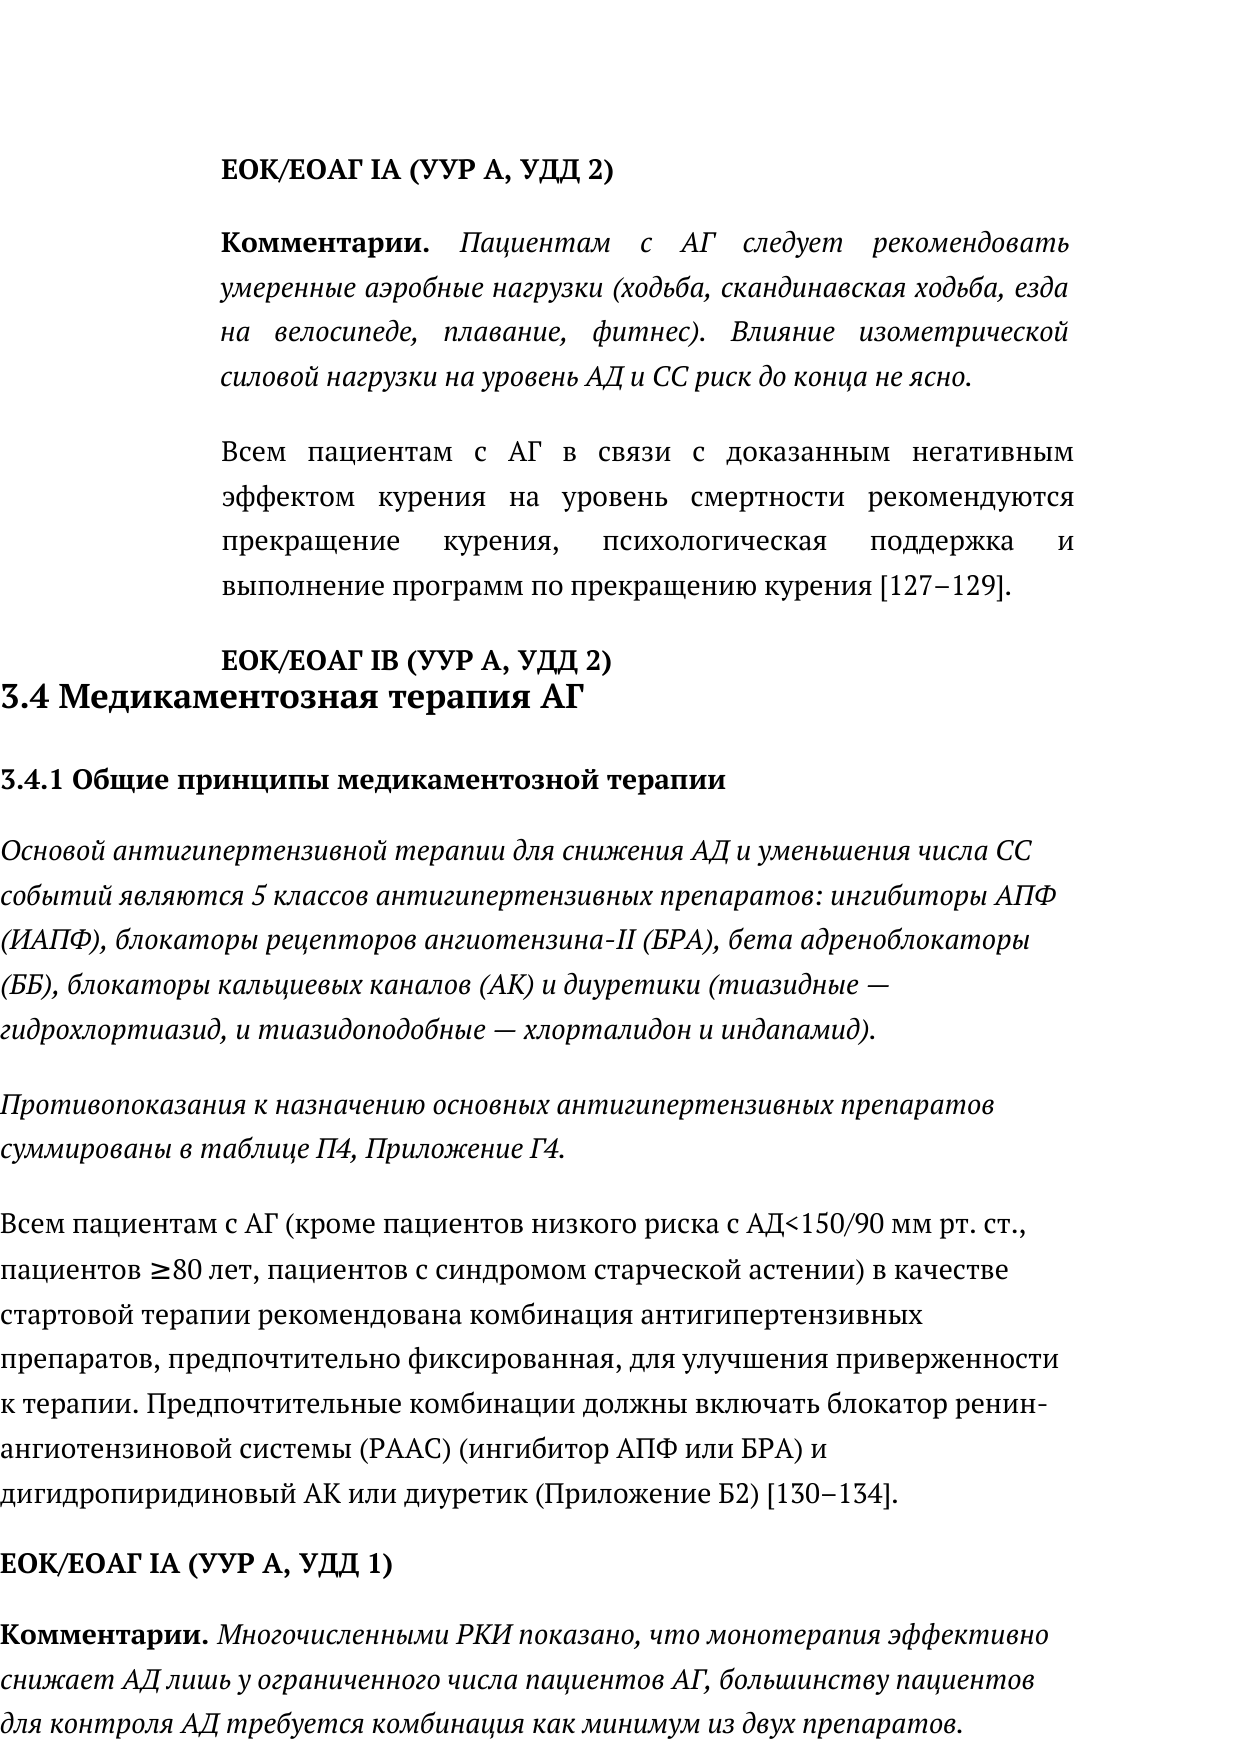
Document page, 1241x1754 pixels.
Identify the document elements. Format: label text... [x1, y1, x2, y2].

text ЕОК/ЕОАГ IA (УУР А, УДД 1) [0, 1549, 1077, 1579]
text ЕОК/ЕОАГ IA (УУР А, УДД 2) [221, 150, 1077, 187]
text Основой антигипертензивной терапии для снижения АД и уменьшения числа СС событий являются 5 классов антигипертензивных препаратов: ингибиторы АПФ (ИАПФ), блокаторы рецепторов ангиотензина-II (БРА), бета адреноблокаторы (ББ), блокаторы кальциевых каналов (АК) и диуретики (тиазидные — гидрохлортиазид, и тиазидоподобные — хлорталидон и индапамид). [0, 831, 1077, 1047]
text Комментарии. Пациентам с АГ следует рекомендовать умеренные аэробные нагрузки (ходьба, скандинавская ходьба, езда на велосипеде, плавание, фитнес). Влияние изометрической силовой нагрузки на уровень АД и СС риск до конца не ясно. [220, 223, 1072, 394]
text Противопоказания к назначению основных антигипертензивных препаратов суммированы в таблице П4, Приложение Г4. [0, 1085, 1077, 1167]
text Всем пациентам с АГ (кроме пациентов низкого риска с АД<150/90 мм рт. ст., пациентов ≥80 лет, пациентов с синдромом старческой астении) в качестве стартовой терапии рекомендована комбинация антигипертензивных препаратов, предпочтительно фиксированная, для улучшения приверженности к терапии. Предпочтительные комбинации должны включать блокатор ренин-ангиотензиновой системы (РААС) (ингибитор АПФ или БРА) и дигидропиридиновый АК или диуретик (Приложение Б2) [130–134]. [0, 1204, 1077, 1511]
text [0, 1615, 1077, 1742]
text 3.4 Медикаментозная терапия АГ [0, 678, 1077, 716]
text 3.4.1 Общие принципы медикаментозной терапии [0, 765, 1077, 795]
text Всем пациентам с АГ в связи с доказанным негативным эффектом курения на уровень смертности рекомендуются прекращение курения, психологическая поддержка и выполнение программ по прекращению курения [127–129]. [221, 432, 1075, 603]
text ЕОК/ЕОАГ IB (УУР А, УДД 2) [221, 641, 1077, 678]
